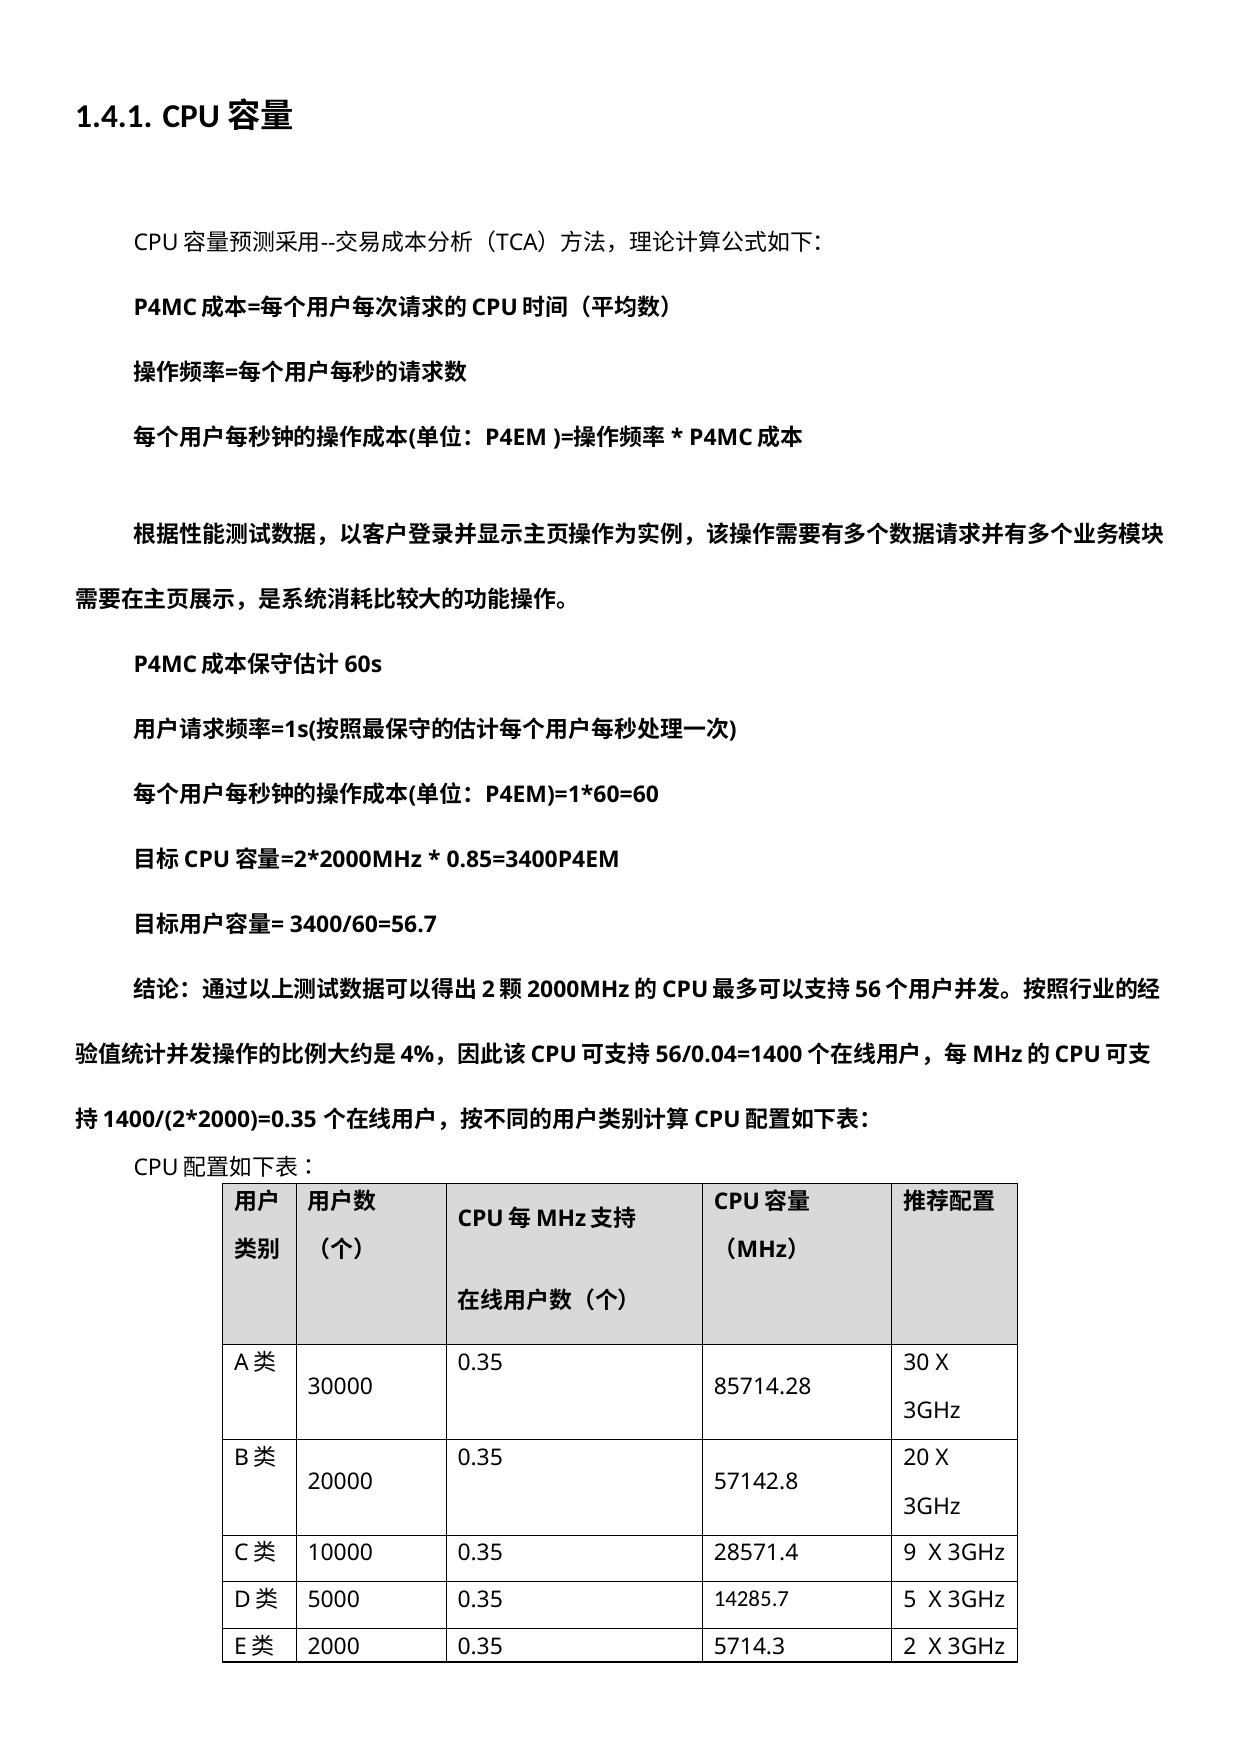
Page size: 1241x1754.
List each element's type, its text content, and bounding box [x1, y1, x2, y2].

table_cell D类 [223, 1582, 296, 1628]
text 根据性能测试数据，以客户登录并显示主页操作为实例，该操作需要有多个数据请求并有多个业务模块需要在主页展示，是系统消耗比较大的功能操作。 [75, 500, 1165, 630]
table_cell 0.35 [447, 1440, 702, 1534]
table_cell 0.35 [447, 1582, 702, 1628]
text 每个用户每秒钟的操作成本(单位：P4EM )=操作频率 * P4MC成本 [75, 403, 1165, 468]
table_cell 20000 [297, 1440, 446, 1534]
table_header 推荐配置 [892, 1184, 1017, 1344]
table_header 用户类别 [223, 1184, 296, 1344]
table_cell A类 [223, 1345, 296, 1439]
table_cell 0.35 [447, 1345, 702, 1439]
table_header 用户数（个） [297, 1184, 446, 1344]
table_cell 0.35 [447, 1536, 702, 1581]
text 操作频率=每个用户每秒的请求数 [75, 338, 1165, 403]
text 目标用户容量= 3400/60=56.7 [75, 890, 1165, 955]
text 每个用户每秒钟的操作成本(单位：P4EM)=1*60=60 [75, 760, 1165, 825]
table_cell 0.35 [447, 1629, 702, 1661]
table_cell E类 [223, 1629, 296, 1661]
table_cell 2 X 3GHz [892, 1629, 1017, 1661]
table_cell 2000 [297, 1629, 446, 1661]
text 目标CPU容量=2*2000MHz * 0.85=3400P4EM [75, 825, 1165, 890]
text 用户请求频率=1s(按照最保守的估计每个用户每秒处理一次) [75, 695, 1165, 760]
text P4MC成本=每个用户每次请求的CPU时间（平均数） [75, 273, 1165, 338]
table_cell 30 X 3GHz [892, 1345, 1017, 1439]
text CPU配置如下表： [75, 1150, 1165, 1183]
table_header CPU每MHz支持 在线用户数（个） [447, 1184, 702, 1344]
table_cell 30000 [297, 1345, 446, 1439]
table_cell 28571.4 [703, 1536, 891, 1581]
table_header CPU容量（MHz） [703, 1184, 891, 1344]
text CPU容量预测采用--交易成本分析（TCA）方法，理论计算公式如下： [75, 208, 1165, 273]
table_cell C类 [223, 1536, 296, 1581]
table_cell B类 [223, 1440, 296, 1534]
table_cell 20 X 3GHz [892, 1440, 1017, 1534]
text P4MC成本保守估计 60s [75, 630, 1165, 695]
table_cell 57142.8 [703, 1440, 891, 1534]
table_cell 9 X 3GHz [892, 1536, 1017, 1581]
table_cell 5 X 3GHz [892, 1582, 1017, 1628]
text 结论：通过以上测试数据可以得出2颗2000MHz的CPU最多可以支持56个用户并发。按照行业的经验值统计并发操作的比例大约是4%，因此该CPU可支持 56/0.04=1400个在线用户，每MHz的CPU可支持1400/(2*2000)=0.35 个在线用户，按不同的用户类别计算CPU配置如下表： [75, 955, 1165, 1150]
table_cell 10000 [297, 1536, 446, 1581]
subtitle CPU 容量 [75, 81, 1165, 146]
table_cell 5714.3 [703, 1629, 891, 1661]
table_cell 5000 [297, 1582, 446, 1628]
table_cell 14285.7 [703, 1582, 891, 1628]
table_cell 85714.28 [703, 1345, 891, 1439]
